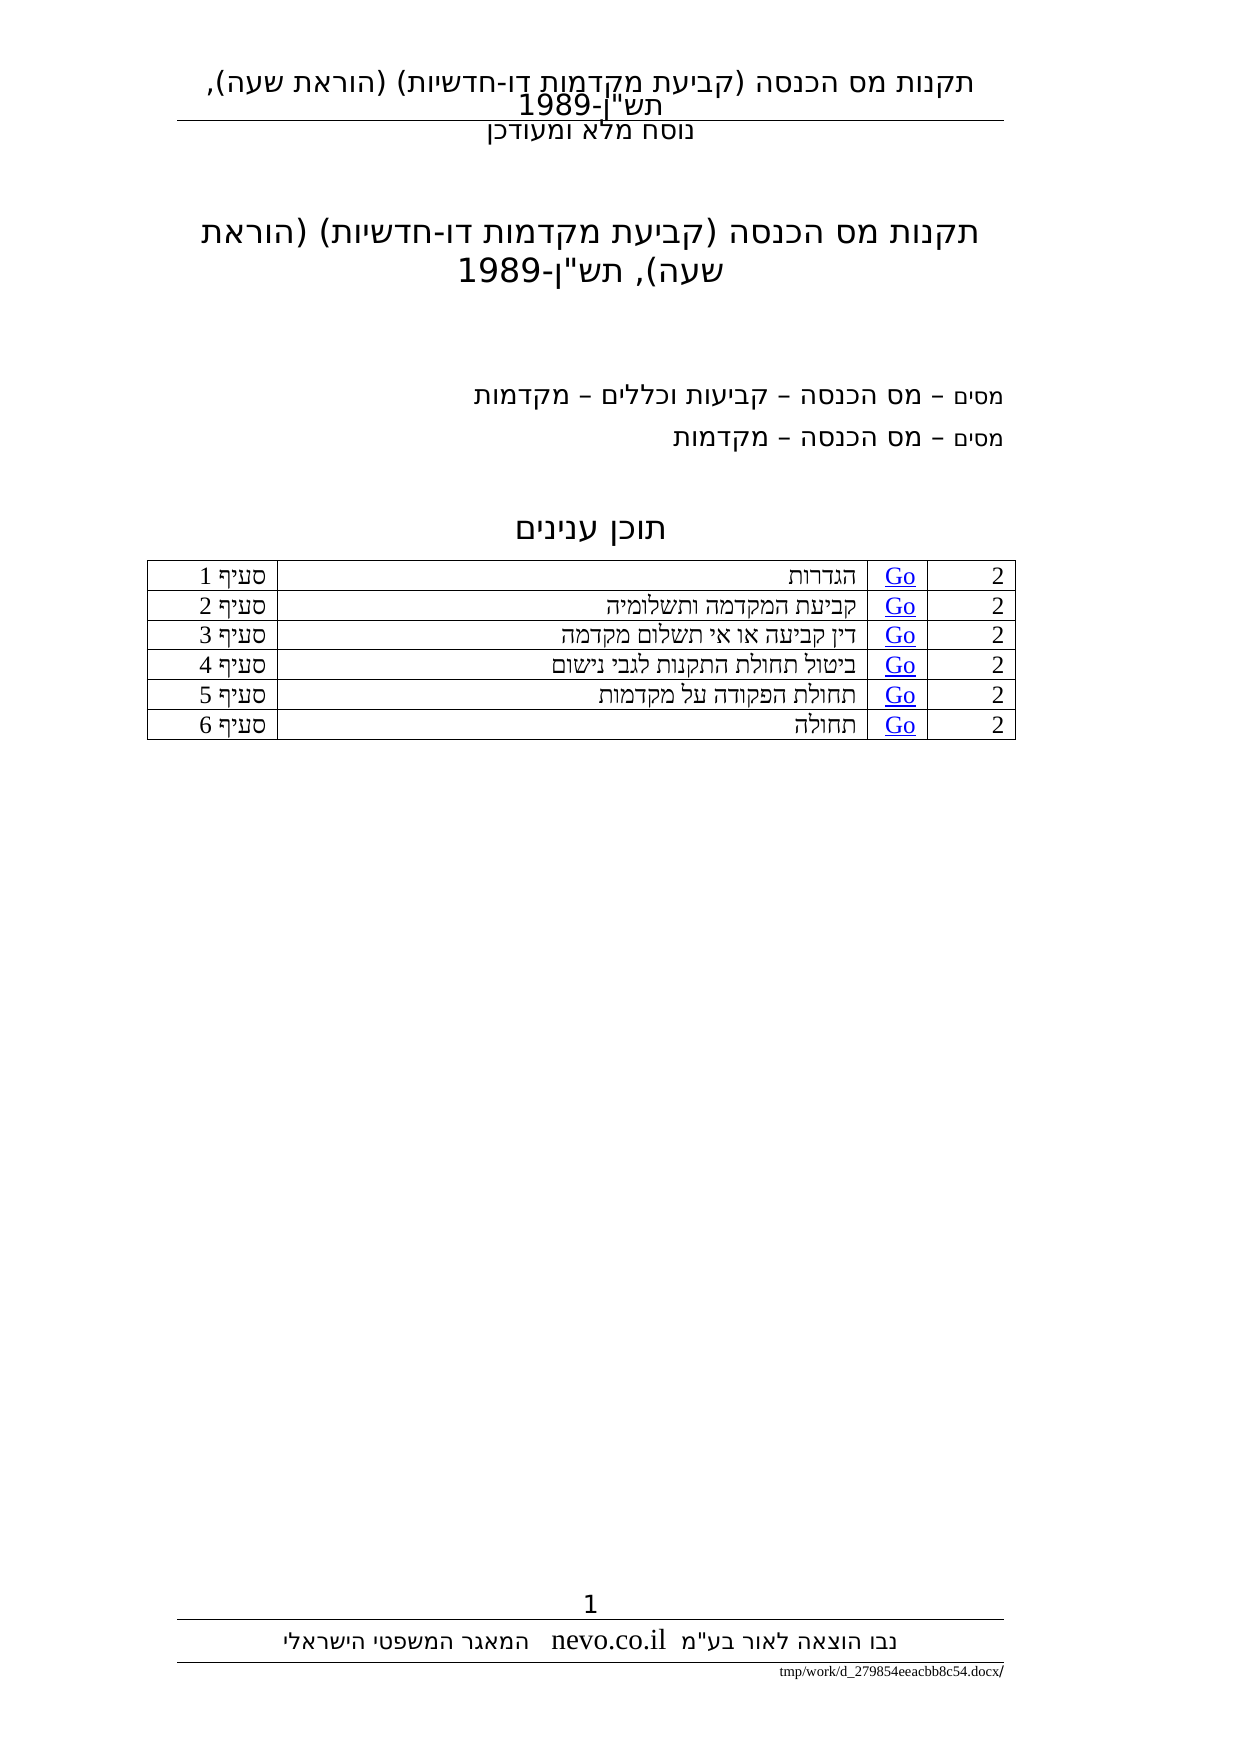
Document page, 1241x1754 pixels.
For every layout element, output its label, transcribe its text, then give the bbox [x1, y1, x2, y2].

table_cell תחולה [278, 710, 867, 739]
table_cell Go [868, 710, 927, 739]
table_cell דין קביעה או אי תשלום מקדמה [278, 621, 867, 649]
table_header הגדרות [278, 561, 867, 590]
table_header סעיף 1 [148, 561, 277, 590]
table_cell Go [868, 650, 927, 679]
table_cell 2 [928, 650, 1015, 679]
table_cell ביטול תחולת התקנות לגבי נישום [278, 650, 867, 679]
table_cell Go [868, 621, 927, 649]
table_cell סעיף 6 [148, 710, 277, 739]
table_cell 2 [928, 680, 1015, 709]
text מסים – מס הכנסה – קביעות וכללים – מקדמות [59, 379, 1004, 411]
table_header Go [868, 561, 927, 590]
table_cell 2 [928, 710, 1015, 739]
table_cell קביעת המקדמה ותשלומיה [278, 591, 867, 619]
text מסים – מס הכנסה – מקדמות [59, 421, 1004, 452]
text תקנות מס הכנסה (קביעת מקדמות דו-חדשיות) (הוראת שעה), תש"ן-1989 [177, 212, 1004, 290]
table_cell תחולת הפקודה על מקדמות [278, 680, 867, 709]
table_cell 2 [928, 621, 1015, 649]
table_cell Go [868, 591, 927, 619]
table_cell סעיף 3 [148, 621, 277, 649]
table_cell 2 [928, 591, 1015, 619]
table_cell סעיף 5 [148, 680, 277, 709]
text תוכן ענינים [177, 509, 1004, 547]
table_cell סעיף 4 [148, 650, 277, 679]
table_cell סעיף 2 [148, 591, 277, 619]
table_cell Go [868, 680, 927, 709]
table_header 2 [928, 561, 1015, 590]
